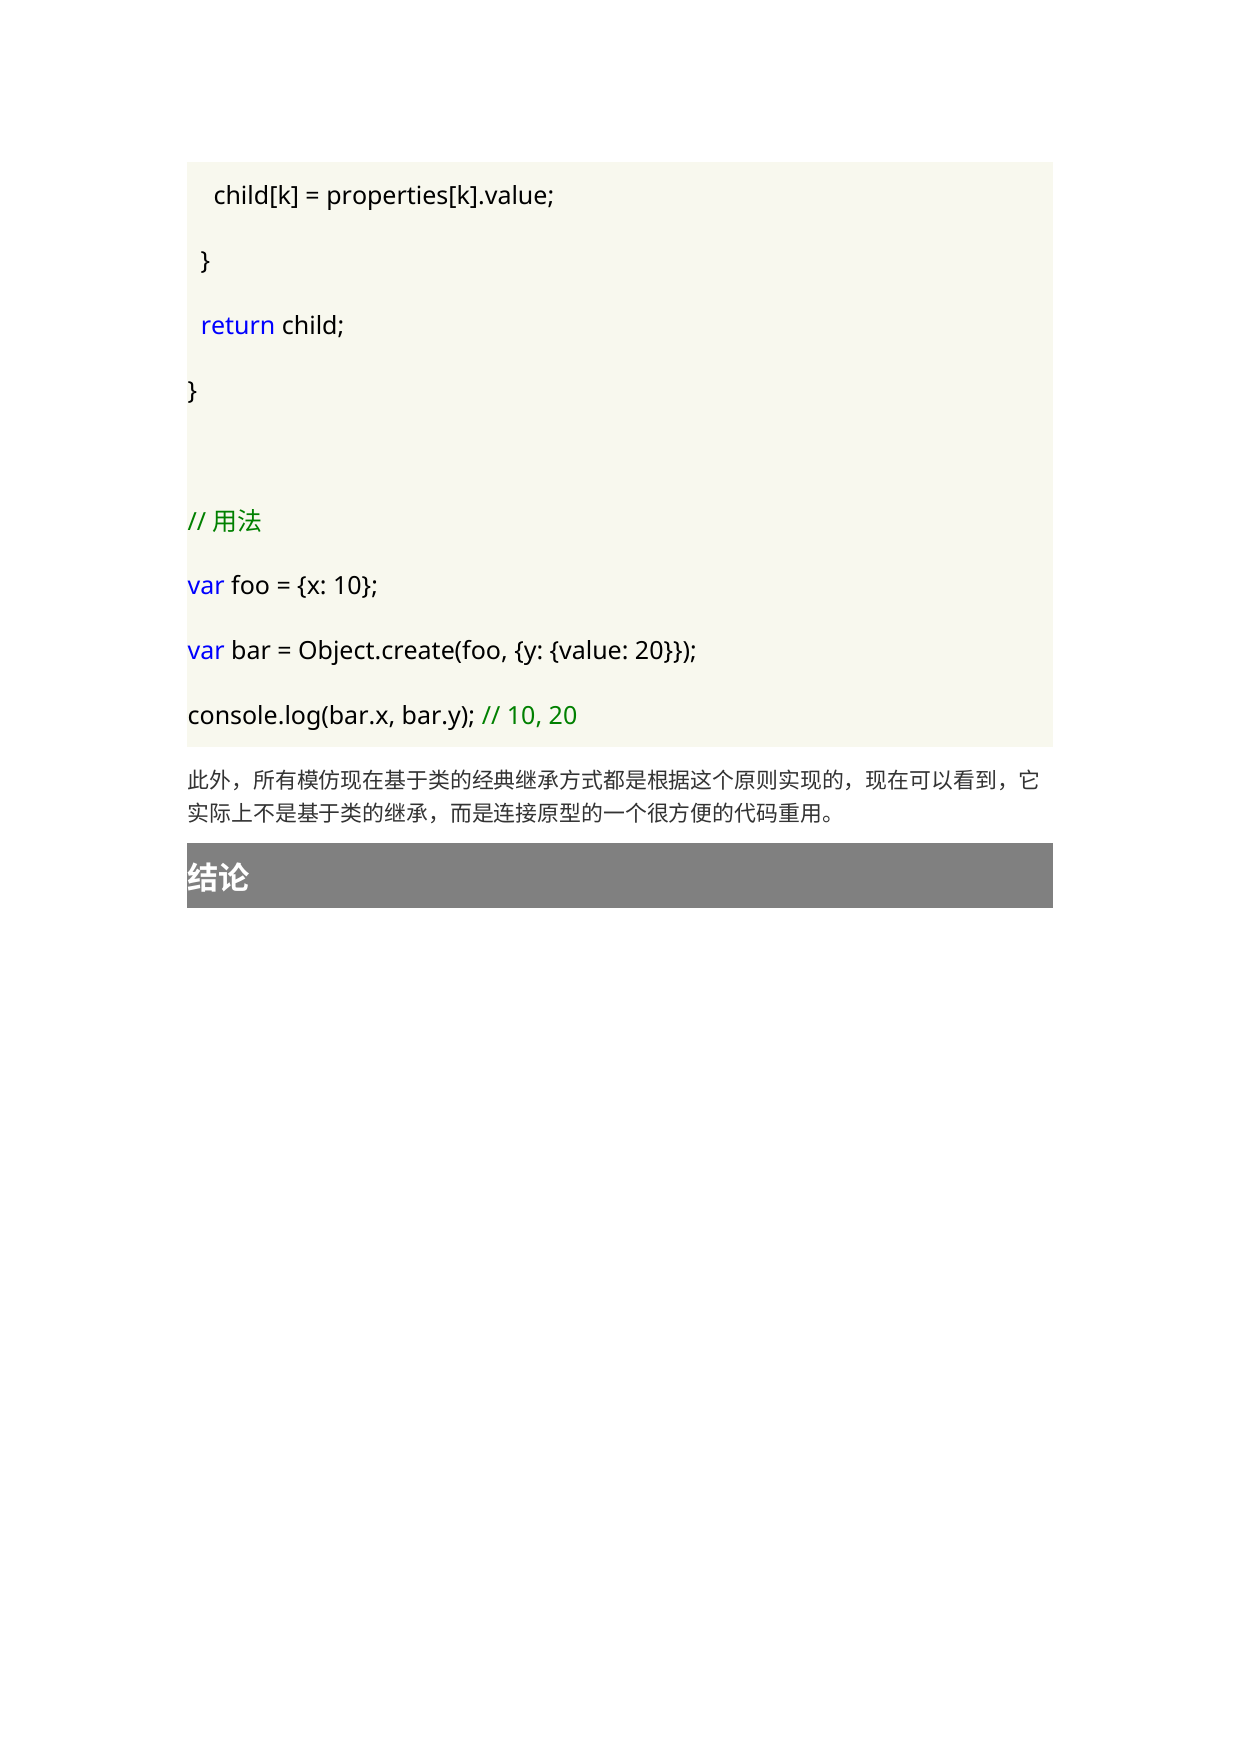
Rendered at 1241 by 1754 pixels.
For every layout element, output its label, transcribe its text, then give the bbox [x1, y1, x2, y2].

text 此外，所有模仿现在基于类的经典继承方式都是根据这个原则实现的，现在可以看到，它实际上不是基于类的继承，而是连接原型的一个很方便的代码重用。 [187, 763, 1053, 828]
text 结论 [187, 843, 1053, 908]
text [187, 162, 1053, 747]
